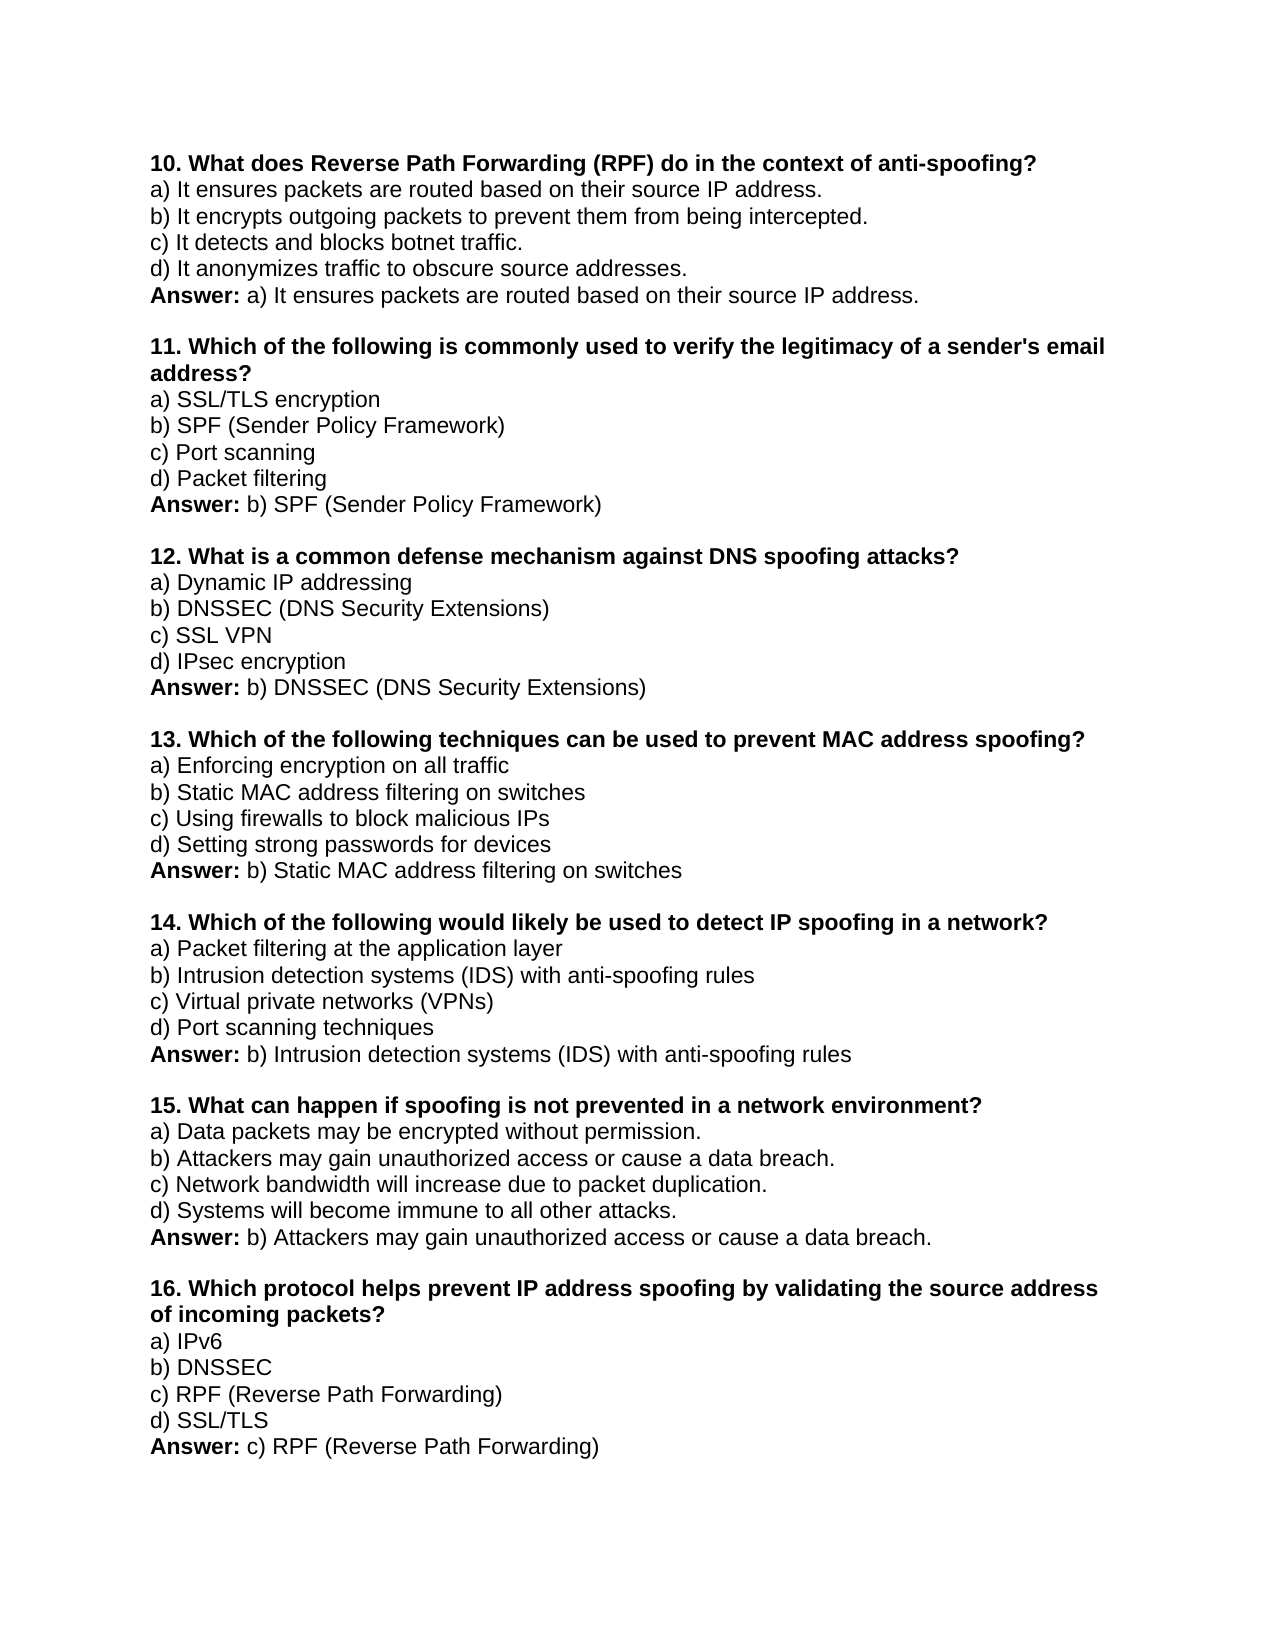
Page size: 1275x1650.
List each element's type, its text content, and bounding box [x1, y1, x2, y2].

text 14. Which of the following would likely be used to detect IP spoofing in a network? a) Packet filtering at the application layer b) Intrusion detection systems (IDS) with anti-spoofing rules c) Virtual private networks (VPNs) d) Port scanning techniques Answer: b) Intrusion detection systems (IDS) with anti-spoofing rules [150, 909, 1125, 1067]
text 11. Which of the following is commonly used to verify the legitimacy of a sender's email address? a) SSL/TLS encryption b) SPF (Sender Policy Framework) c) Port scanning d) Packet filtering Answer: b) SPF (Sender Policy Framework) [150, 333, 1125, 518]
text 12. What is a common defense mechanism against DNS spoofing attacks? a) Dynamic IP addressing b) DNSSEC (DNS Security Extensions) c) SSL VPN d) IPsec encryption Answer: b) DNSSEC (DNS Security Extensions) [150, 543, 1125, 701]
text 15. What can happen if spoofing is not prevented in a network environment? a) Data packets may be encrypted without permission. b) Attackers may gain unauthorized access or cause a data breach. c) Network bandwidth will increase due to packet duplication. d) Systems will become immune to all other attacks. Answer: b) Attackers may gain unauthorized access or cause a data breach. [150, 1092, 1125, 1250]
text 13. Which of the following techniques can be used to prevent MAC address spoofing? a) Enforcing encryption on all traffic b) Static MAC address filtering on switches c) Using firewalls to block malicious IPs d) Setting strong passwords for devices Answer: b) Static MAC address filtering on switches [150, 726, 1125, 884]
text 16. Which protocol helps prevent IP address spoofing by validating the source address of incoming packets? a) IPv6 b) DNSSEC c) RPF (Reverse Path Forwarding) d) SSL/TLS Answer: c) RPF (Reverse Path Forwarding) [150, 1275, 1125, 1459]
text 10. What does Reverse Path Forwarding (RPF) do in the context of anti-spoofing? a) It ensures packets are routed based on their source IP address. b) It encrypts outgoing packets to prevent them from being intercepted. c) It detects and blocks botnet traffic. d) It anonymizes traffic to obscure source addresses. Answer: a) It ensures packets are routed based on their source IP address. [150, 150, 1125, 308]
